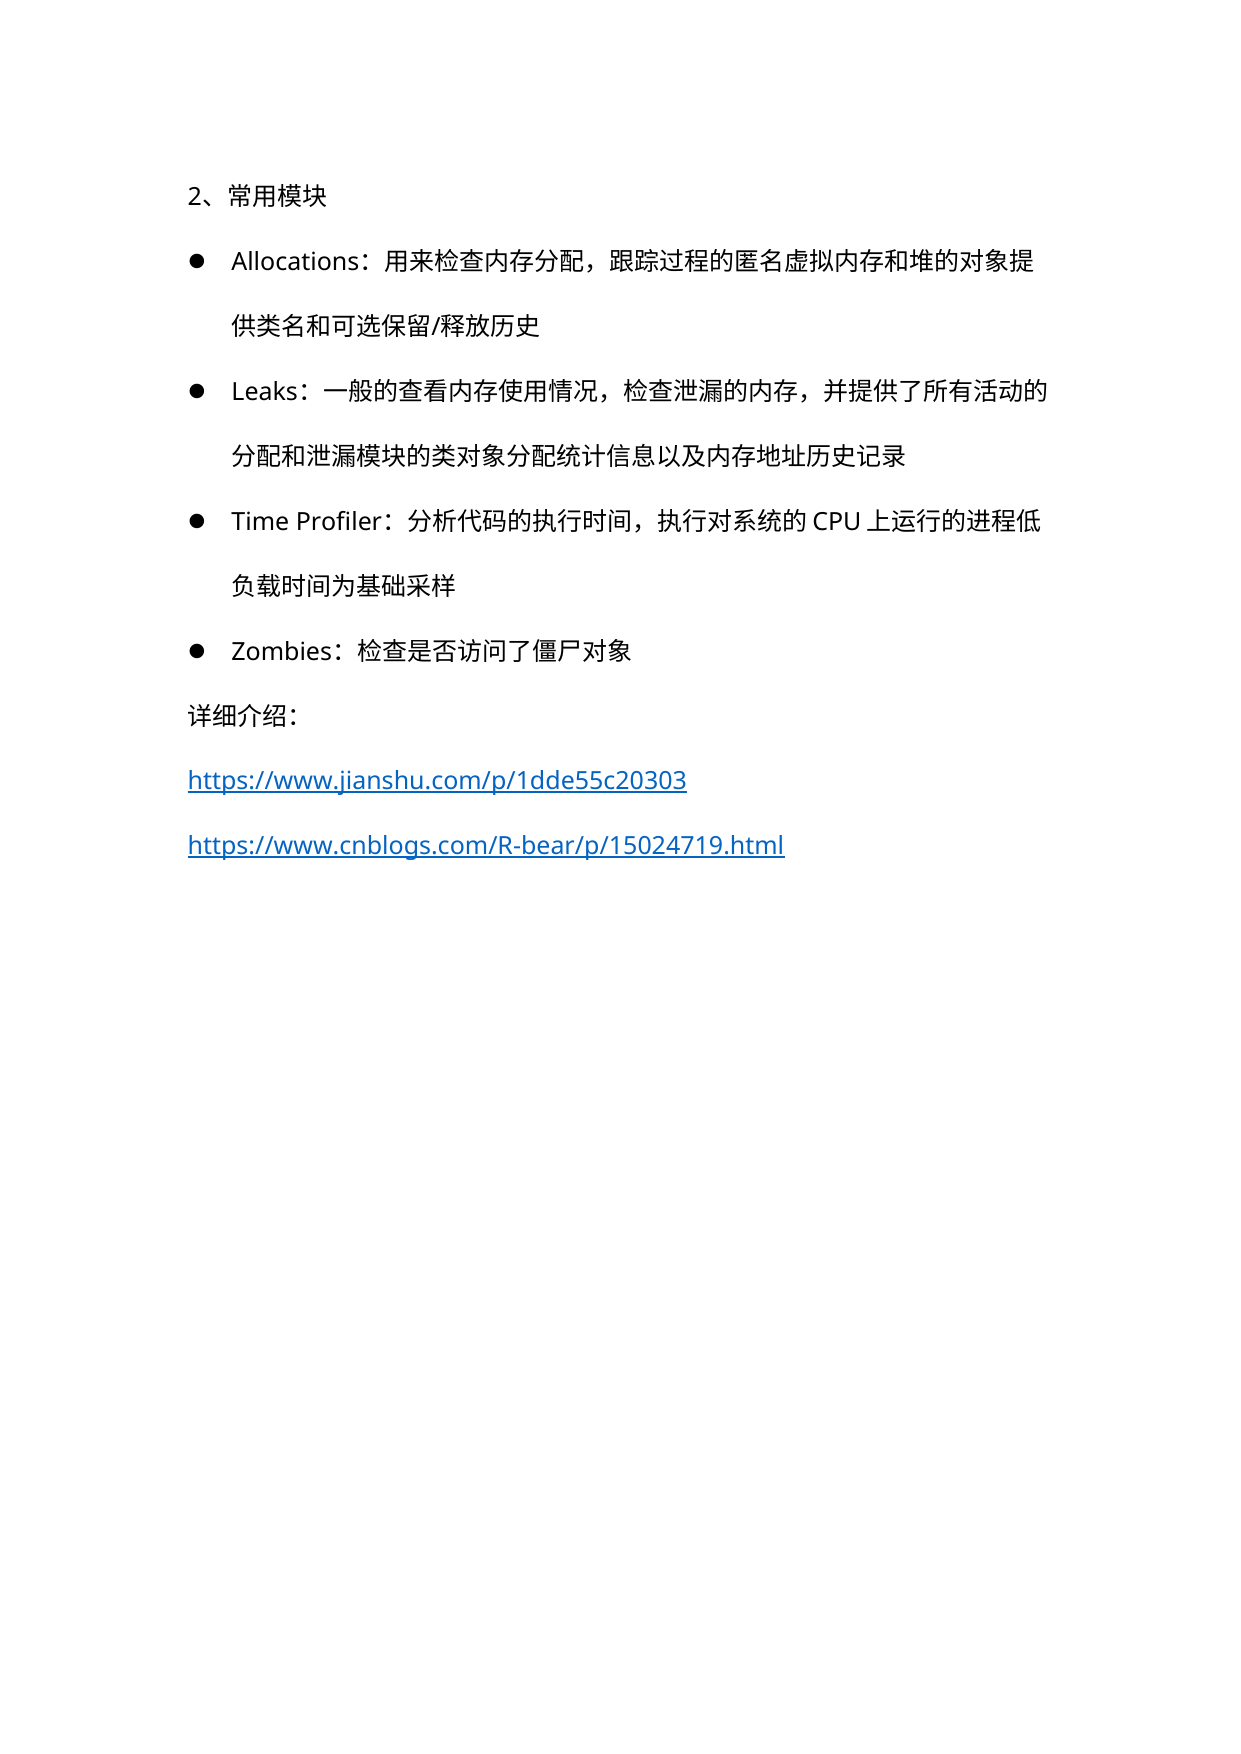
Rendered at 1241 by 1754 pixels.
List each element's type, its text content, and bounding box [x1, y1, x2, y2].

text 详细介绍： [187, 682, 1053, 747]
list Leaks：一般的查看内存使用情况，检查泄漏的内存，并提供了所有活动的分配和泄漏模块的类对象分配统计信息以及内存地址历史记录 [187, 357, 1053, 487]
text 2、常用模块 [187, 162, 1053, 227]
list Allocations：用来检查内存分配，跟踪过程的匿名虚拟内存和堆的对象提供类名和可选保留/释放历史 [187, 227, 1053, 357]
list Time Profiler：分析代码的执行时间，执行对系统的CPU上运行的进程低负载时间为基础采样 [187, 487, 1053, 617]
list Zombies：检查是否访问了僵尸对象 [187, 617, 1053, 682]
text https://www.cnblogs.com/R-bear/p/15024719.html [187, 812, 1053, 877]
text https://www.jianshu.com/p/1dde55c20303 [187, 747, 1053, 812]
